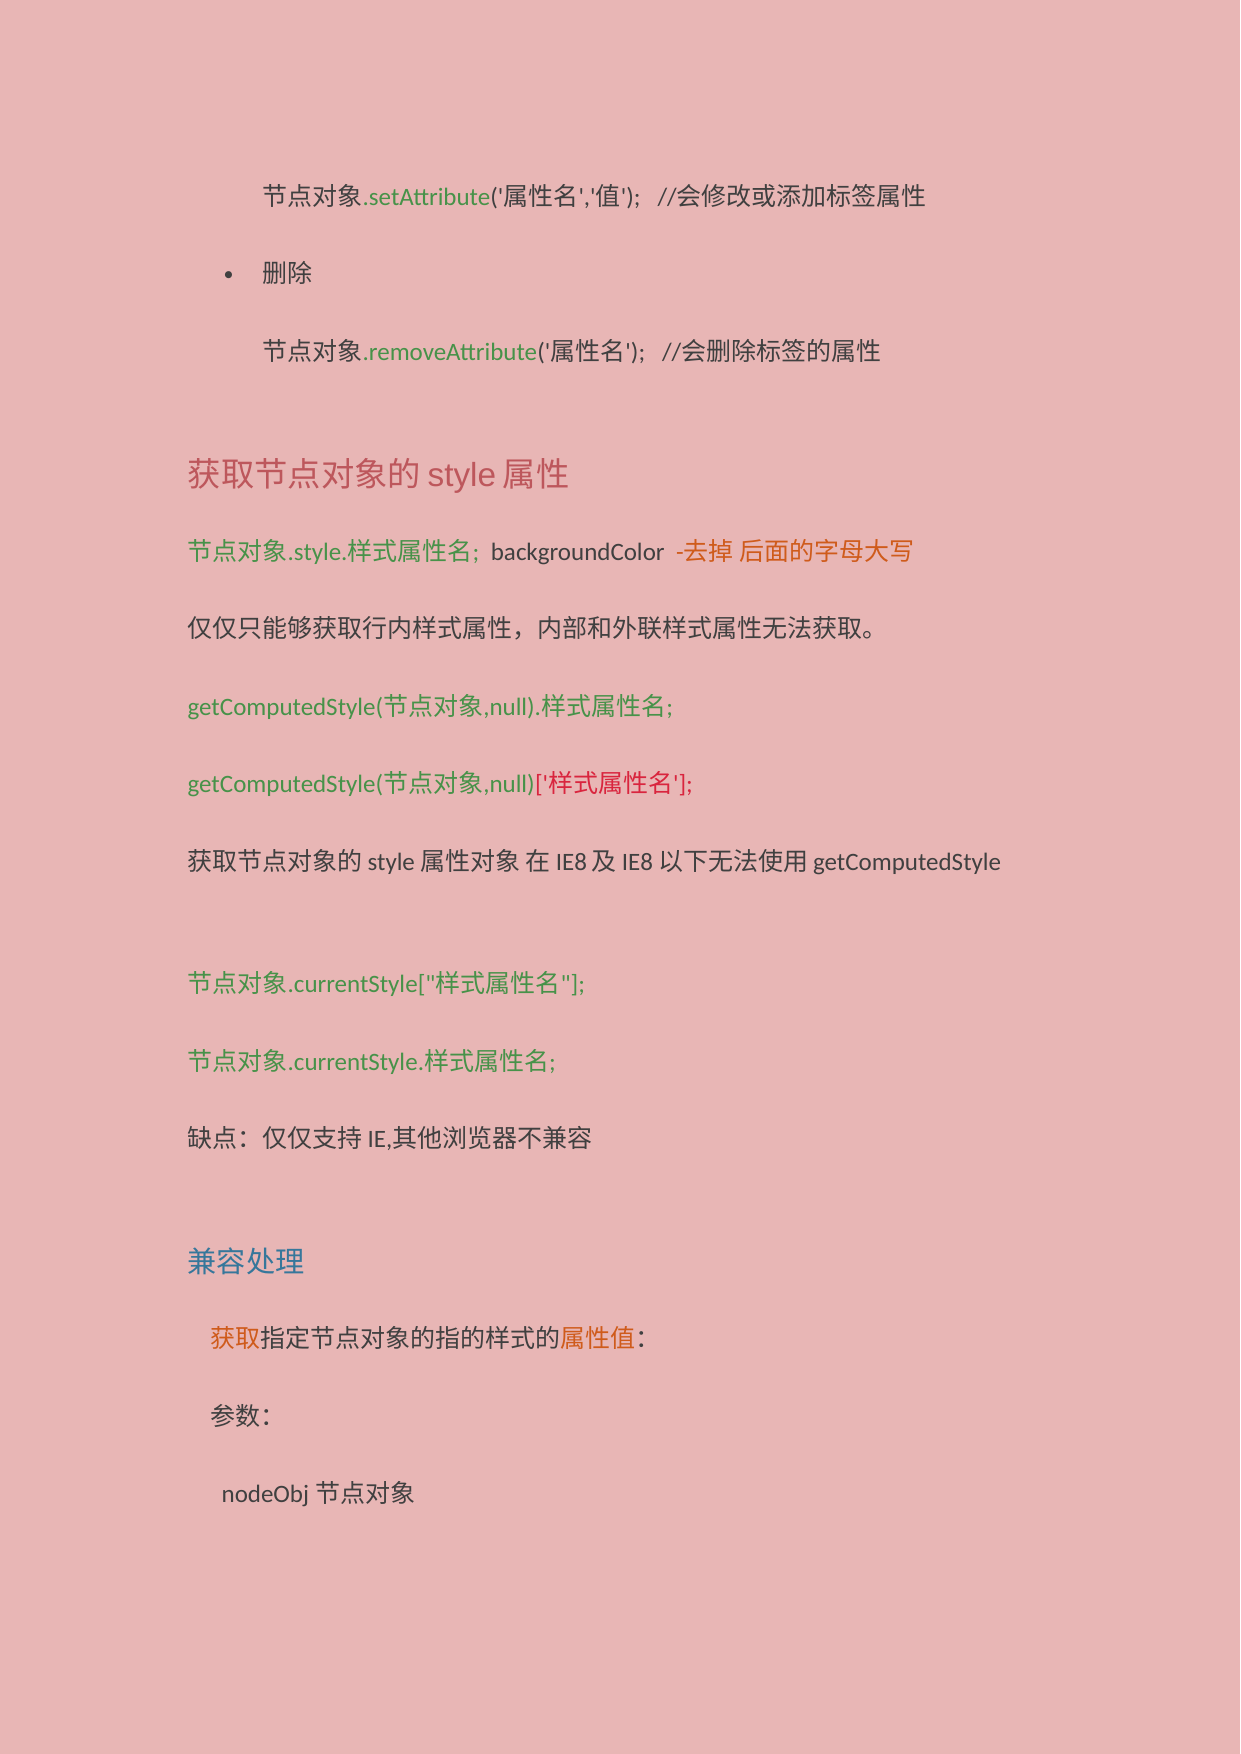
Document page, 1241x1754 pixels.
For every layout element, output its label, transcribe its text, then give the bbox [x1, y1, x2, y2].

list 节点对象.style.样式属性名; backgroundColor -去掉 后面的字母大写 [187, 517, 1053, 582]
text 节点对象.currentStyle["样式属性名"]; [187, 949, 1053, 1014]
list getComputedStyle(节点对象,null).样式属性名; [187, 672, 1053, 737]
text nodeObj 节点对象 [187, 1459, 1053, 1524]
list 节点对象.removeAttribute('属性名'); //会删除标签的属性 [187, 317, 1053, 382]
list 节点对象.setAttribute('属性名','值'); //会修改或添加标签属性 [187, 162, 1053, 227]
list 仅仅只能够获取行内样式属性，内部和外联样式属性无法获取。 [187, 594, 1053, 659]
text 获取指定节点对象的指的样式的属性值： [187, 1304, 1053, 1369]
text 参数： [187, 1382, 1053, 1447]
text 获取节点对象的style属性对象 在IE8及IE8以下无法使用getComputedStyle [187, 827, 1053, 892]
text 节点对象.currentStyle.样式属性名; [187, 1027, 1053, 1092]
subtitle 获取节点对象的style属性 [187, 439, 1053, 504]
list 删除 [225, 239, 1053, 304]
subtitle 兼容处理 [187, 1227, 1053, 1292]
text 缺点：仅仅支持IE,其他浏览器不兼容 [187, 1104, 1053, 1169]
list getComputedStyle(节点对象,null)['样式属性名']; [187, 749, 1053, 814]
